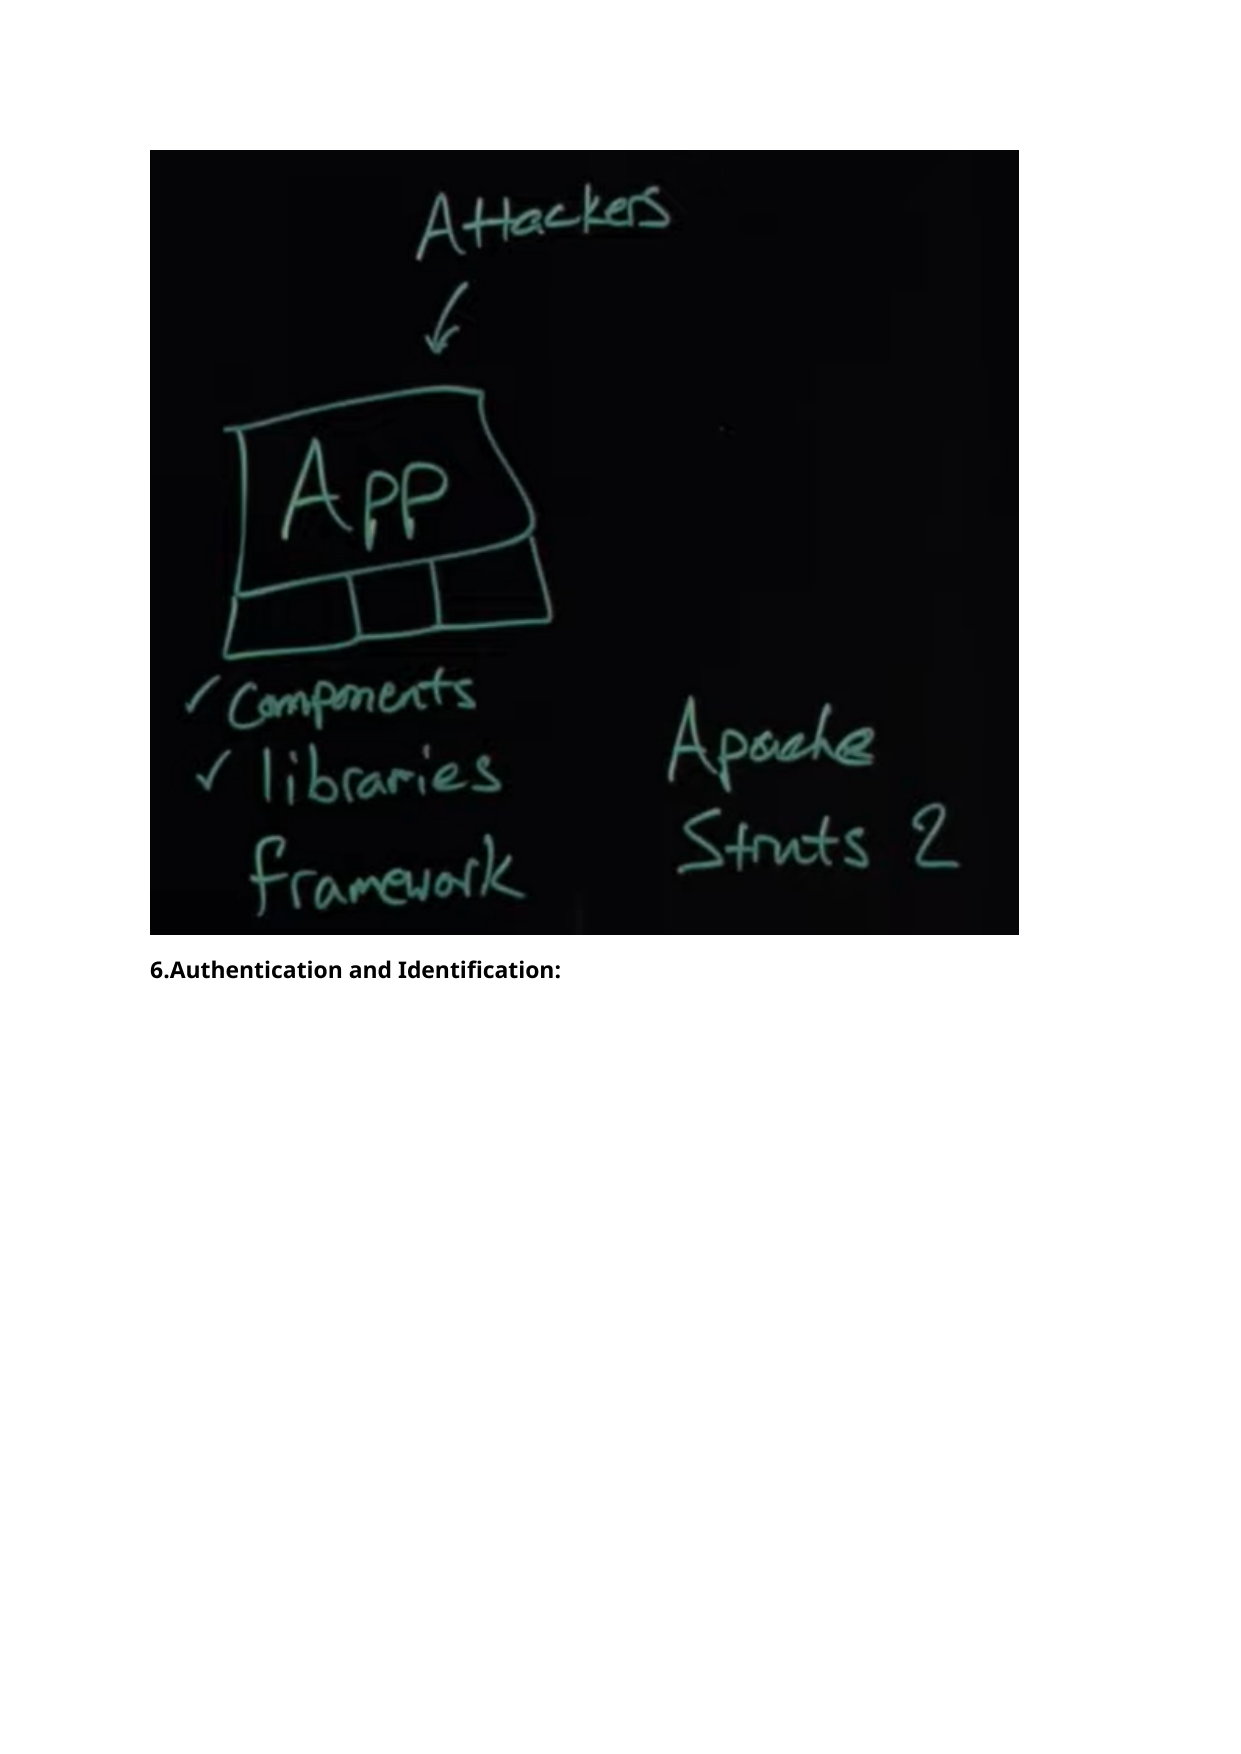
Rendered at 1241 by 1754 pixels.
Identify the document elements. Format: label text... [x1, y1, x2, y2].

text 6.Authentication and Identification: [150, 954, 1090, 985]
picture [150, 150, 1019, 935]
